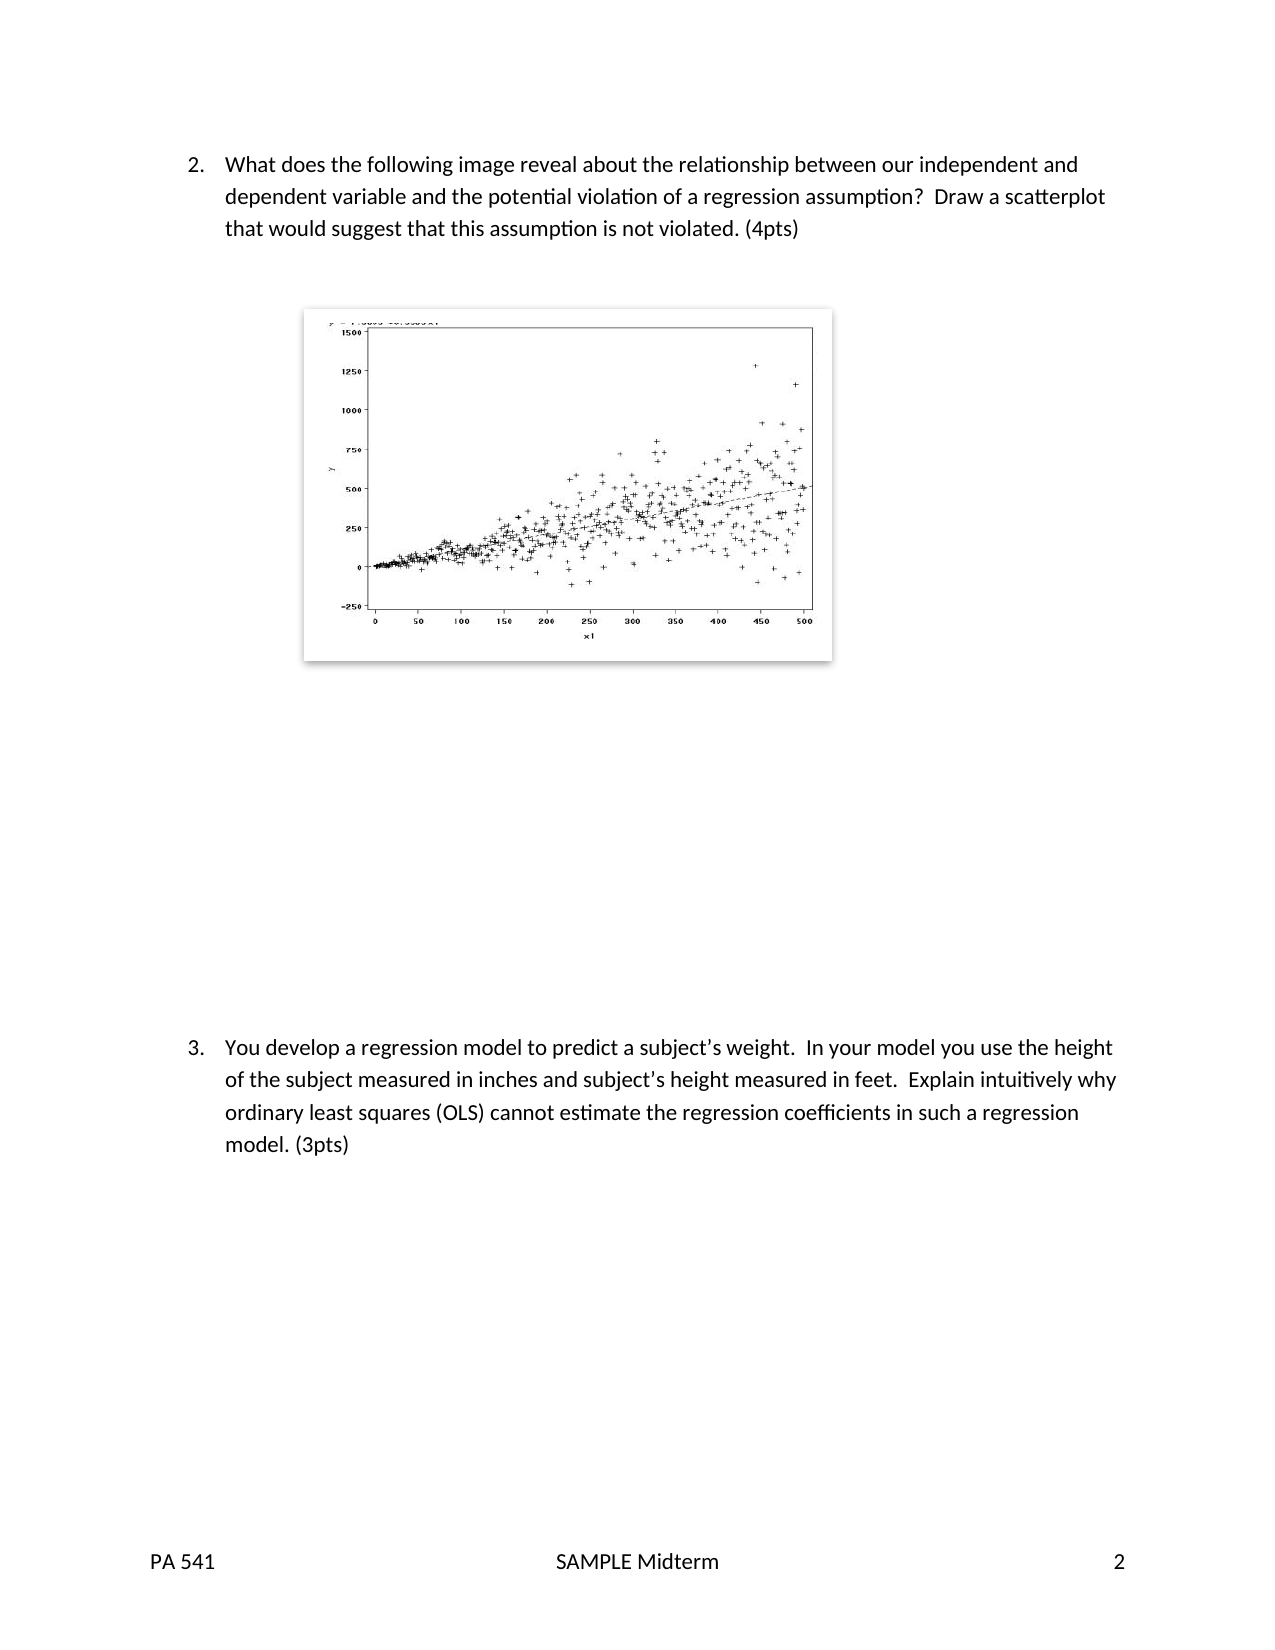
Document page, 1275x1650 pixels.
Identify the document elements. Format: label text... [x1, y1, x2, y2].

list What does the following image reveal about the relationship between our independent and dependent variable and the potential violation of a regression assumption? Draw a scatterplot that would suggest that this assumption is not violated. (4pts) [187, 150, 1125, 307]
picture [319, 323, 817, 646]
list You develop a regression model to predict a subject’s weight. In your model you use the height of the subject measured in inches and subject’s height measured in feet. Explain intuitively why ordinary least squares (OLS) cannot estimate the regression coefficients in such a regression model. (3pts) [187, 1033, 1125, 1158]
